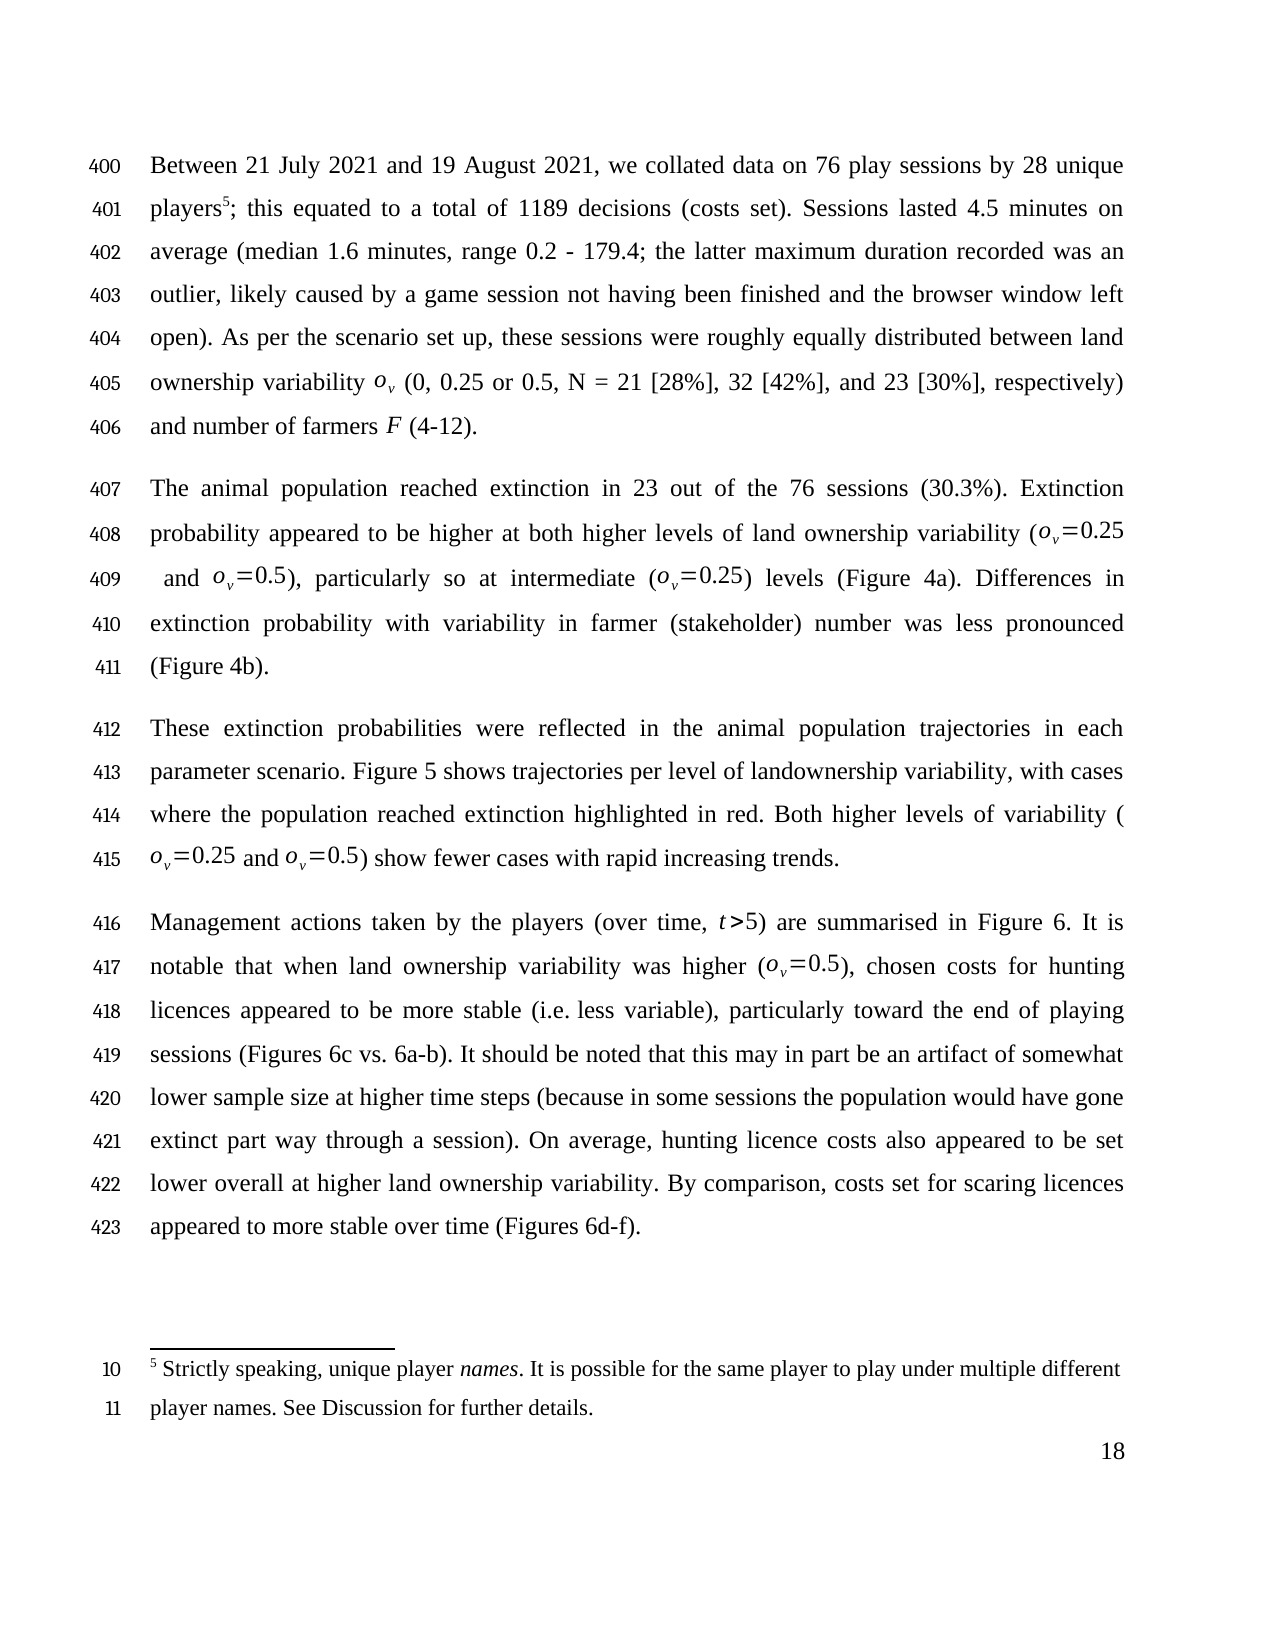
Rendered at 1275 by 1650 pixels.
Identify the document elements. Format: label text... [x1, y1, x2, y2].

text These extinction probabilities were reflected in the animal population trajectories in each parameter scenario. Figure 5 shows trajectories per level of landownership variability, with cases where the population reached extinction highlighted in red. Both higher levels of variability ( and ) show fewer cases with rapid increasing trends. [150, 713, 1125, 873]
text Between 21 July 2021 and 19 August 2021, we collated data on 76 play sessions by 28 unique players; this equated to a total of 1189 decisions (costs set). Sessions lasted 4.5 minutes on average (median 1.6 minutes, range 0.2 - 179.4; the latter maximum duration recorded was an outlier, likely caused by a game session not having been finished and the browser window left open). As per the scenario set up, these sessions were roughly equally distributed between land ownership variability (0, 0.25 or 0.5, N = 21 [28%], 32 [42%], and 23 [30%], respectively) and number of farmers (4-12). [150, 150, 1125, 440]
text Management actions taken by the players (over time, ) are summarised in Figure 6. It is notable that when land ownership variability was higher (), chosen costs for hunting licences appeared to be more stable (i.e. less variable), particularly toward the end of playing sessions (Figures 6c vs. 6a-b). It should be noted that this may in part be an artifact of somewhat lower sample size at higher time steps (because in some sessions the population would have gone extinct part way through a session). On average, hunting licence costs also appeared to be set lower overall at higher land ownership variability. By comparison, costs set for scaring licences appeared to more stable over time (Figures 6d-f). [150, 907, 1125, 1240]
